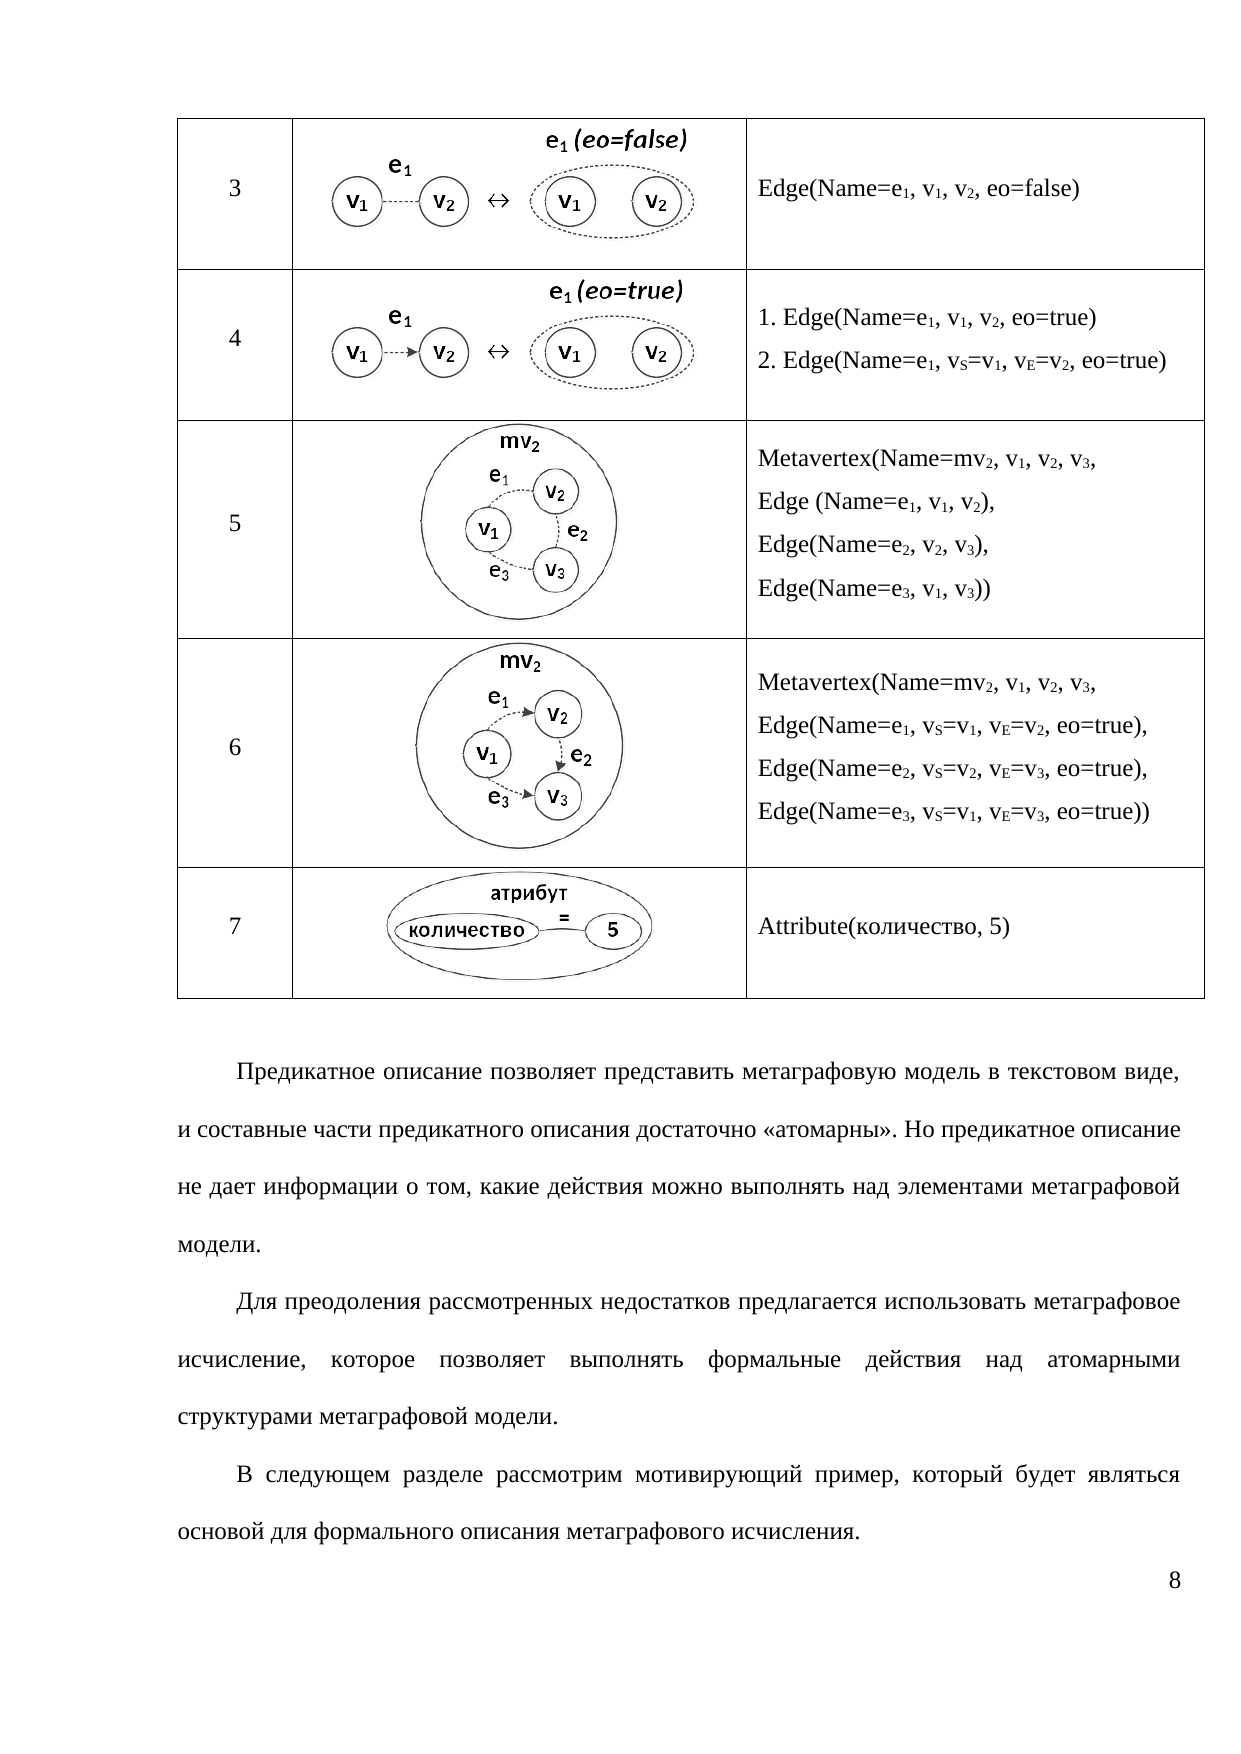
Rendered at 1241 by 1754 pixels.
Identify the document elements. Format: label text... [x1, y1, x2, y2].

table_cell [293, 421, 746, 638]
table_cell [293, 270, 746, 420]
table_cell Metavertex(Name=mv2, v1, v2, v3, Edge(Name=e1, vS=v1, vE=v2, eo=true), Edge(Name=e2, vS=v2, vE=v3, eo=true), Edge(Name=e3, vS=v1, vE=v3, eo=true)) [747, 639, 1204, 867]
table_cell 4 [178, 270, 292, 420]
table_cell Metavertex(Name=mv2, v1, v2, v3, Edge (Name=e1, v1, v2), Edge(Name=e2, v2, v3), Edge(Name=e3, v1, v3)) [747, 421, 1204, 638]
table_cell 1. Edge(Name=e1, v1, v2, eo=true) 2. Edge(Name=e1, vS=v1, vE=v2, eo=true) [747, 270, 1204, 420]
text Предикатное описание позволяет представить метаграфовую модель в текстовом виде, и составные части предикатного описания достаточно «атомарны». Но предикатное описание не дает информации о том, какие действия можно выполнять над элементами метаграфовой модели. [177, 1056, 1181, 1257]
table_cell [293, 119, 746, 269]
table_cell Attribute(количество, 5) [747, 868, 1204, 998]
table_cell 7 [178, 868, 292, 998]
table_cell 3 [178, 119, 292, 269]
table_cell [293, 868, 746, 998]
table_cell [293, 639, 746, 867]
table_cell 5 [178, 421, 292, 638]
text В следующем разделе рассмотрим мотивирующий пример, который будет являться основой для формального описания метаграфового исчисления. [177, 1459, 1181, 1545]
text Для преодоления рассмотренных недостатков предлагается использовать метаграфовое исчисление, которое позволяет выполнять формальные действия над атомарными структурами метаграфовой модели. [177, 1286, 1181, 1430]
table_cell Edge(Name=e1, v1, v2, eo=false) [747, 119, 1204, 269]
table_cell 6 [178, 639, 292, 867]
